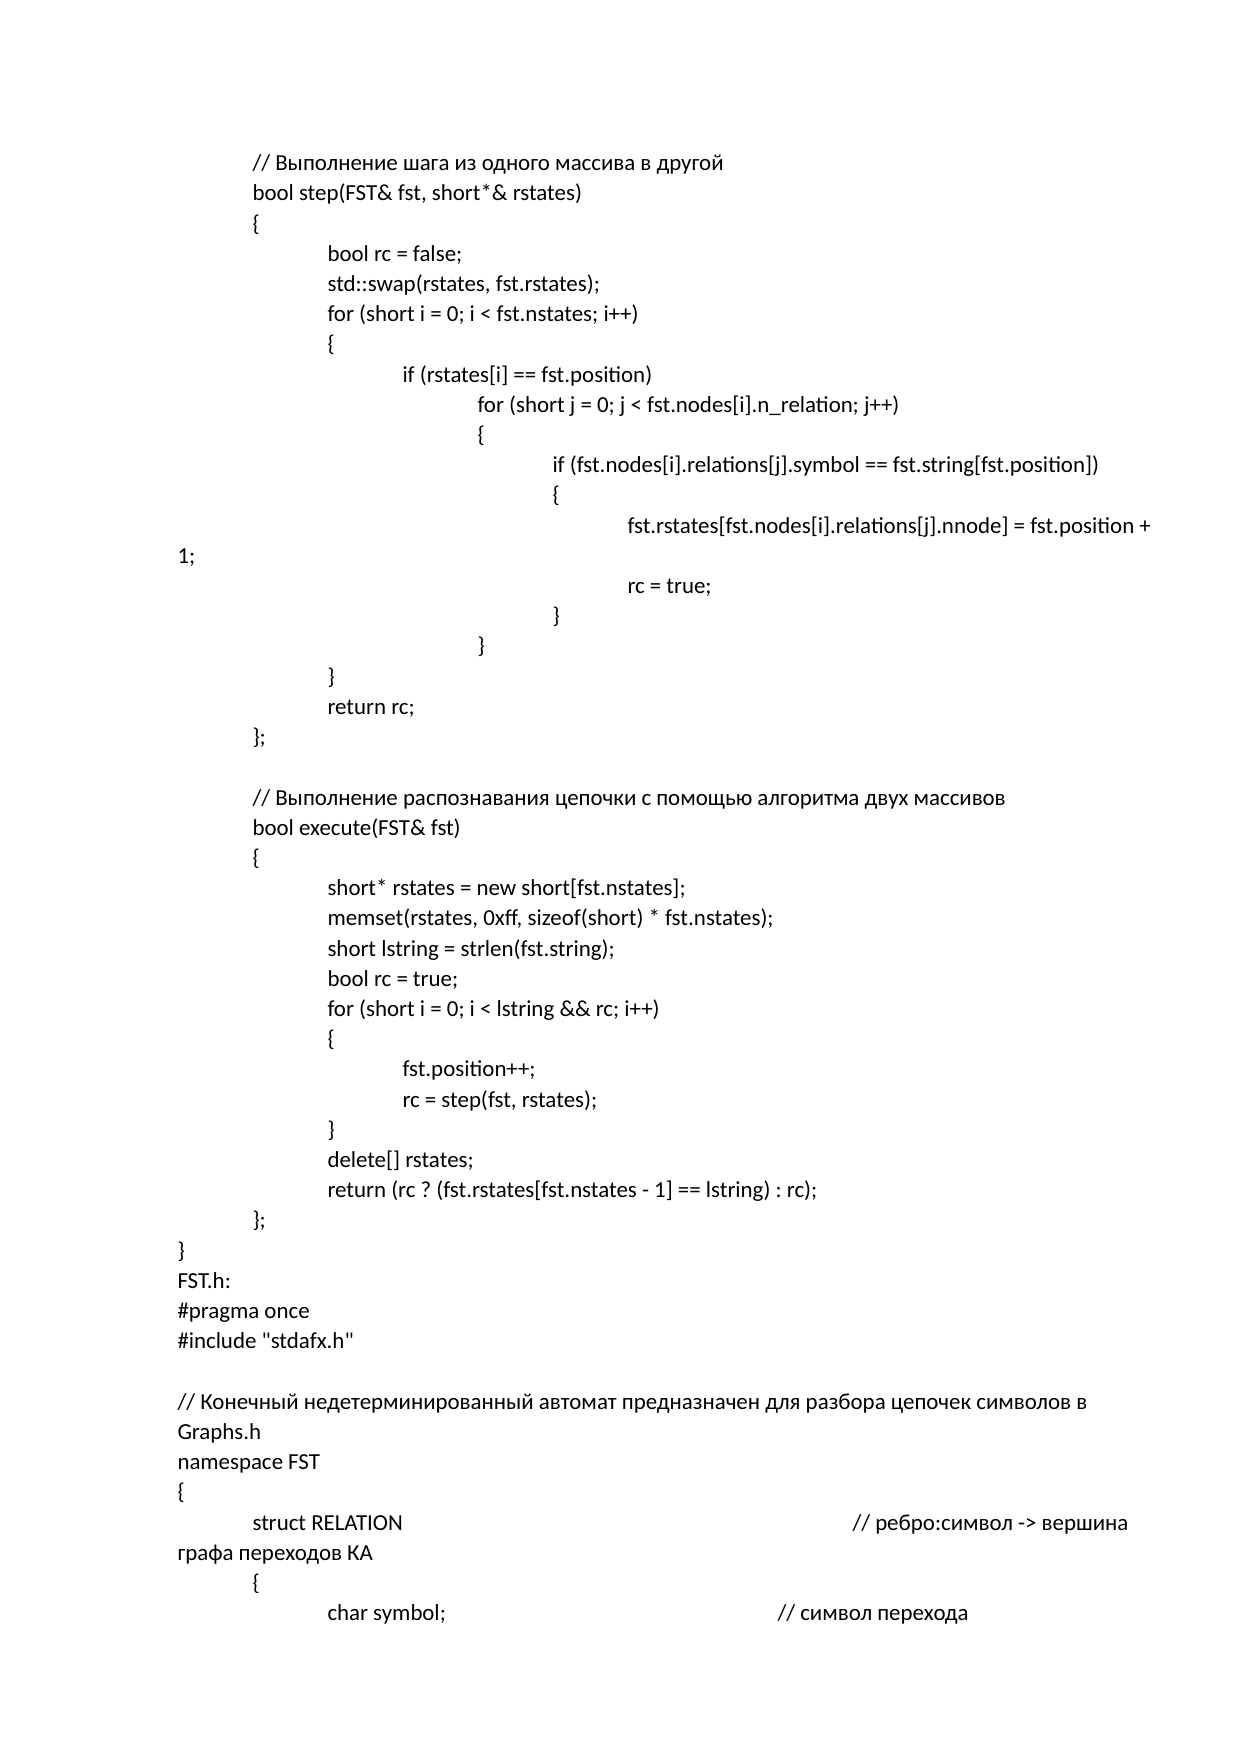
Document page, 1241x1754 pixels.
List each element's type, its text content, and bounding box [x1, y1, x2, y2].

text memset(rstates, 0xff, sizeof(short) * fst.nstates); [177, 903, 1152, 932]
text } [177, 601, 1152, 629]
text char symbol; // символ перехода [177, 1598, 1152, 1626]
text { [177, 1024, 1152, 1052]
text } [177, 1115, 1152, 1143]
text bool rc = true; [177, 964, 1152, 992]
text { [177, 481, 1152, 509]
text return rc; [177, 692, 1152, 720]
text rc = true; [177, 571, 1152, 599]
text bool step(FST& fst, short*& rstates) [177, 178, 1152, 207]
text { [177, 843, 1152, 871]
text #include "stdafx.h" [177, 1326, 1152, 1354]
text return (rc ? (fst.rstates[fst.nstates - 1] == lstring) : rc); [177, 1175, 1152, 1203]
text delete[] rstates; [177, 1145, 1152, 1173]
text { [177, 1568, 1152, 1596]
text { [177, 209, 1152, 237]
text } [177, 632, 1152, 660]
text // Выполнение распознавания цепочки с помощью алгоритма двух массивов [177, 783, 1152, 811]
text rc = step(fst, rstates); [177, 1085, 1152, 1113]
text bool rc = false; [177, 239, 1152, 267]
text }; [177, 1206, 1152, 1234]
text { [177, 329, 1152, 358]
text } [177, 1236, 1152, 1264]
text for (short i = 0; i < lstring && rc; i++) [177, 994, 1152, 1022]
text // Выполнение шага из одного массива в другой [177, 148, 1152, 176]
text short* rstates = new short[fst.nstates]; [177, 873, 1152, 901]
text { [177, 1477, 1152, 1506]
text FST.h: [177, 1266, 1152, 1294]
text }; [177, 722, 1152, 750]
text fst.position++; [177, 1054, 1152, 1083]
text if (rstates[i] == fst.position) [177, 360, 1152, 388]
text fst.rstates[fst.nodes[i].relations[j].nnode] = fst.position + 1; [177, 511, 1152, 569]
text if (fst.nodes[i].relations[j].symbol == fst.string[fst.position]) [177, 450, 1152, 478]
text { [177, 420, 1152, 448]
text namespace FST [177, 1447, 1152, 1475]
text // Конечный недетерминированный автомат предназначен для разбора цепочек символов в Graphs.h [177, 1387, 1152, 1445]
text } [177, 662, 1152, 690]
text short lstring = strlen(fst.string); [177, 934, 1152, 962]
text for (short j = 0; j < fst.nodes[i].n_relation; j++) [177, 390, 1152, 418]
text for (short i = 0; i < fst.nstates; i++) [177, 299, 1152, 327]
text struct RELATION // ребро:символ -> вершина графа переходов КА [177, 1508, 1152, 1566]
text std::swap(rstates, fst.rstates); [177, 269, 1152, 297]
text bool execute(FST& fst) [177, 813, 1152, 841]
text #pragma once [177, 1296, 1152, 1324]
